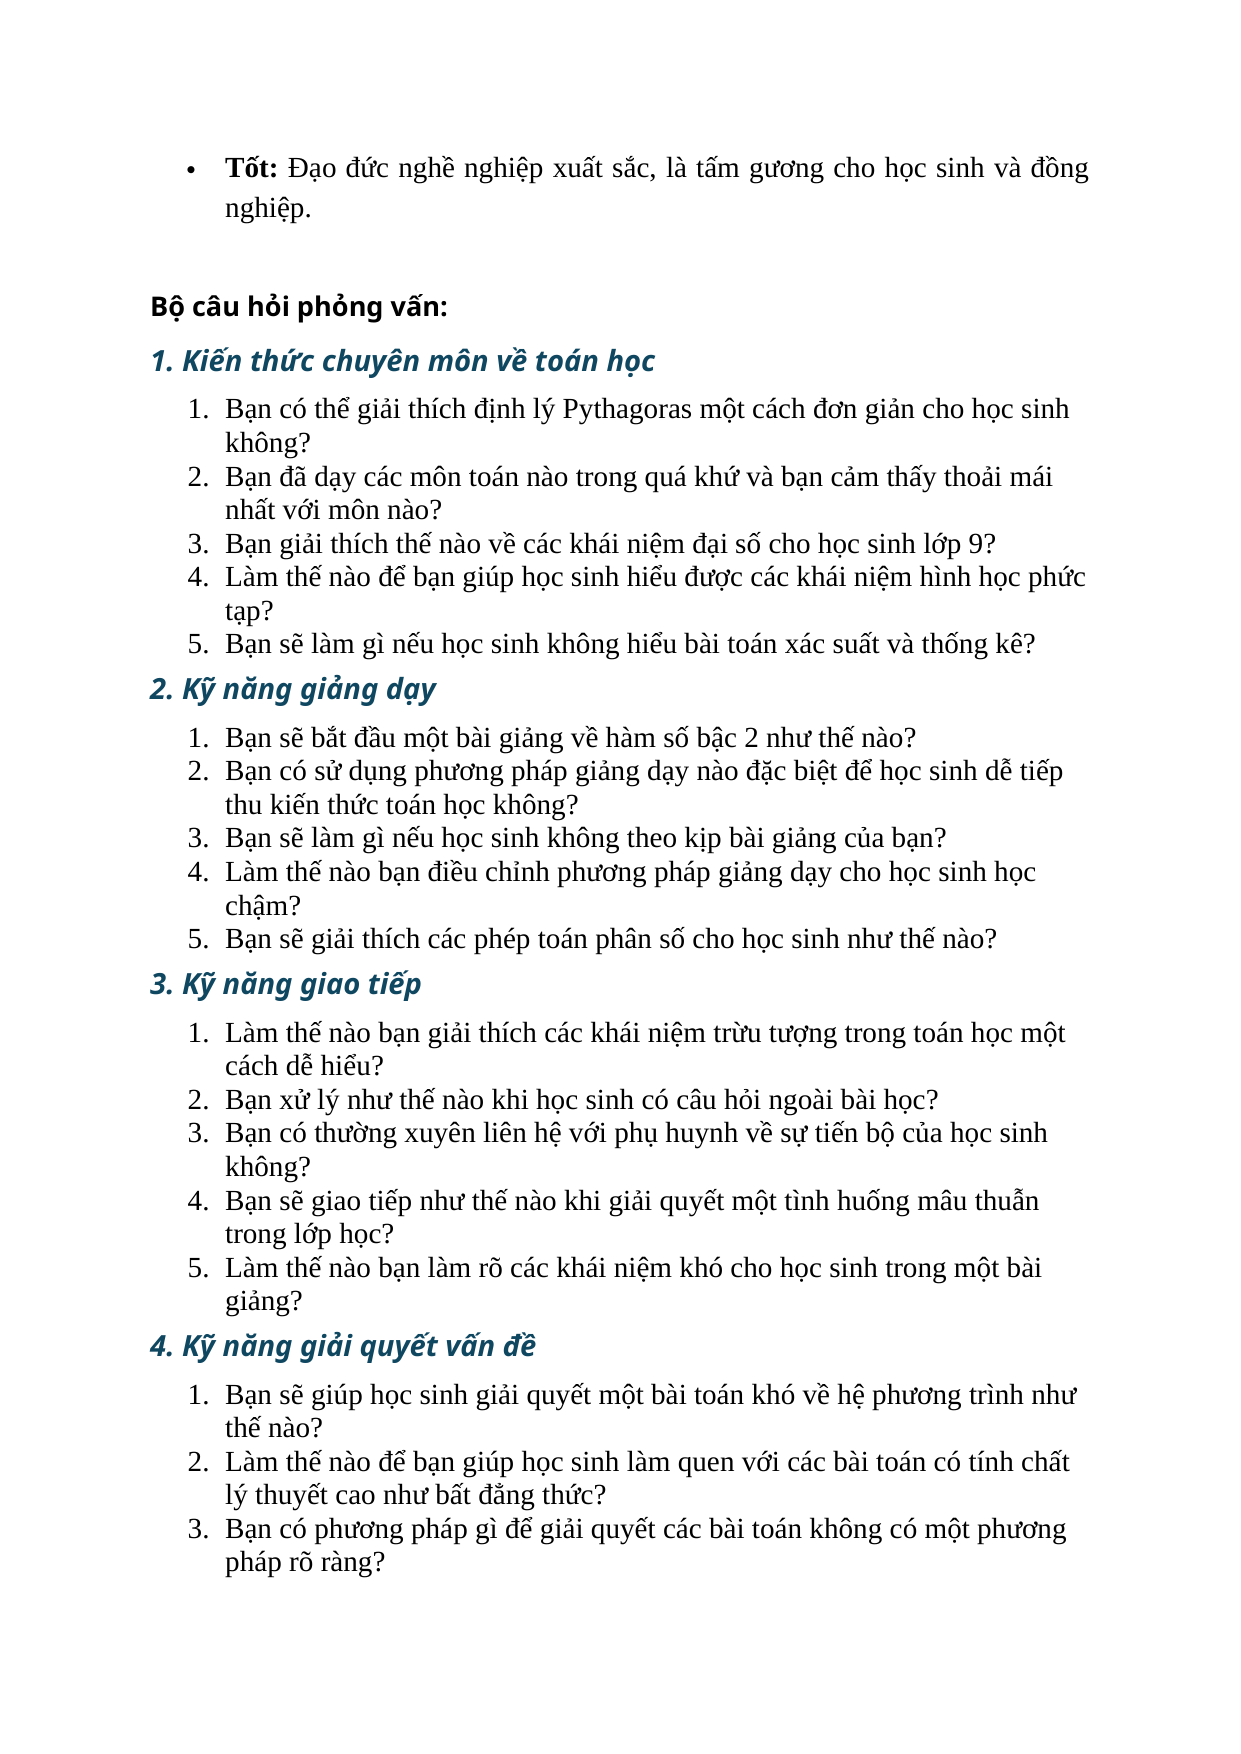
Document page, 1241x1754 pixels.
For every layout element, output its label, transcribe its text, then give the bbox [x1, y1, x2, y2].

list Bạn có thường xuyên liên hệ với phụ huynh về sự tiến bộ của học sinh không? [187, 1116, 1090, 1183]
list Bạn sẽ giải thích các phép toán phân số cho học sinh như thế nào? [187, 921, 1090, 955]
list Bạn sẽ làm gì nếu học sinh không theo kịp bài giảng của bạn? [187, 821, 1090, 854]
subtitle 3. Kỹ năng giao tiếp [150, 963, 1090, 1003]
list Bạn sẽ giao tiếp như thế nào khi giải quyết một tình huống mâu thuẫn trong lớp học? [187, 1183, 1090, 1250]
list Làm thế nào bạn điều chỉnh phương pháp giảng dạy cho học sinh học chậm? [187, 854, 1090, 921]
list Bạn đã dạy các môn toán nào trong quá khứ và bạn cảm thấy thoải mái nhất với môn nào? [187, 459, 1090, 526]
list Bạn giải thích thế nào về các khái niệm đại số cho học sinh lớp 9? [187, 526, 1090, 559]
list Bạn sẽ giúp học sinh giải quyết một bài toán khó về hệ phương trình như thế nào? [187, 1377, 1090, 1444]
list Làm thế nào bạn giải thích các khái niệm trừu tượng trong toán học một cách dễ hiểu? [187, 1015, 1090, 1082]
subtitle Bộ câu hỏi phỏng vấn: [150, 287, 1090, 324]
list Bạn xử lý như thế nào khi học sinh có câu hỏi ngoài bài học? [187, 1082, 1090, 1116]
list Bạn sẽ làm gì nếu học sinh không hiểu bài toán xác suất và thống kê? [187, 626, 1090, 660]
list Bạn có thể giải thích định lý Pythagoras một cách đơn giản cho học sinh không? [187, 392, 1090, 459]
subtitle 2. Kỹ năng giảng dạy [150, 668, 1090, 708]
subtitle 4. Kỹ năng giải quyết vấn đề [150, 1325, 1090, 1365]
list Bạn có phương pháp gì để giải quyết các bài toán không có một phương pháp rõ ràng? [187, 1511, 1090, 1578]
list Làm thế nào bạn làm rõ các khái niệm khó cho học sinh trong một bài giảng? [187, 1250, 1090, 1317]
list Làm thế nào để bạn giúp học sinh làm quen với các bài toán có tính chất lý thuyết cao như bất đẳng thức? [187, 1444, 1090, 1511]
list Bạn sẽ bắt đầu một bài giảng về hàm số bậc 2 như thế nào? [187, 720, 1090, 753]
list Bạn có sử dụng phương pháp giảng dạy nào đặc biệt để học sinh dễ tiếp thu kiến thức toán học không? [187, 753, 1090, 821]
subtitle 1. Kiến thức chuyên môn về toán học [150, 340, 1090, 379]
list Tốt: Đạo đức nghề nghiệp xuất sắc, là tấm gương cho học sinh và đồng nghiệp. [187, 150, 1090, 224]
list Làm thế nào để bạn giúp học sinh hiểu được các khái niệm hình học phức tạp? [187, 559, 1090, 626]
